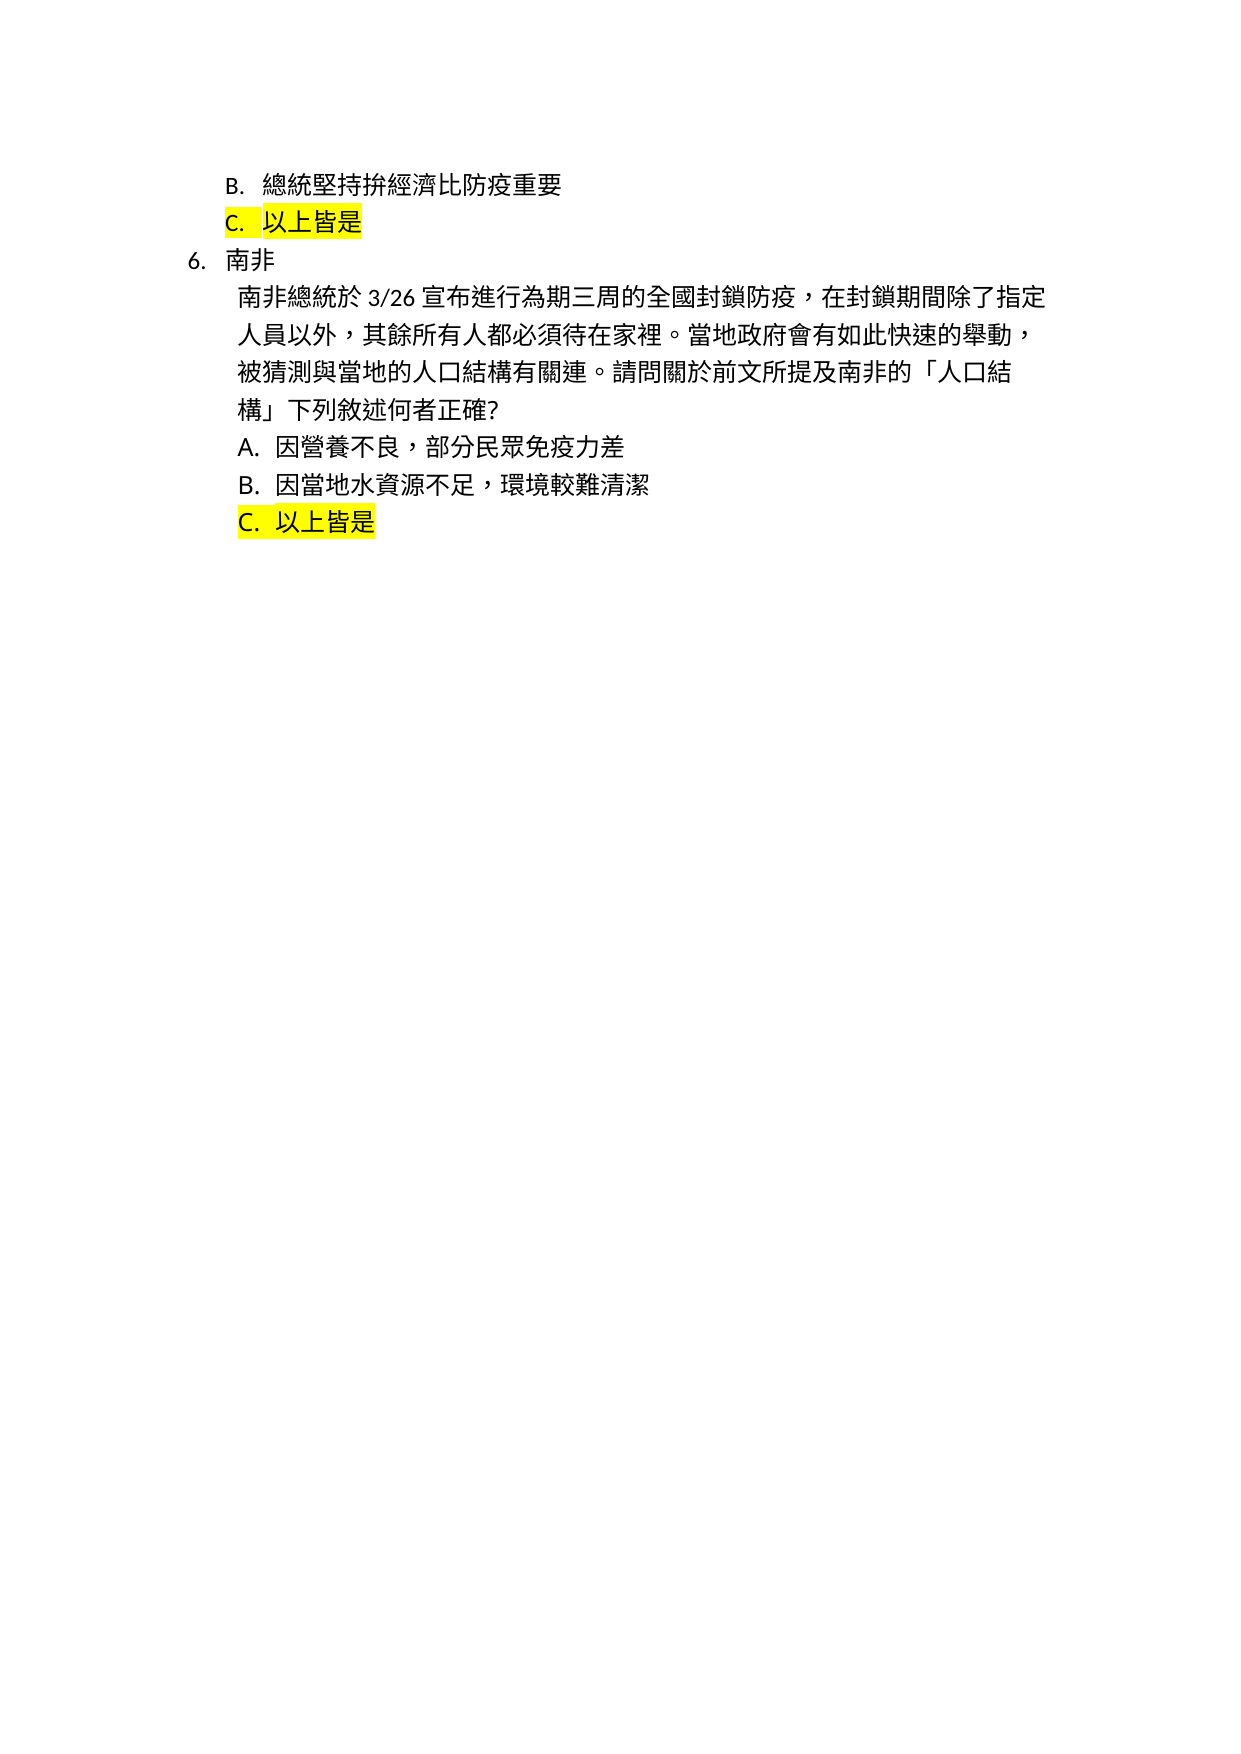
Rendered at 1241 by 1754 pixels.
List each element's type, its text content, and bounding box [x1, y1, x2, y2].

list 南非總統於3/26 宣布進行為期三周的全國封鎖防疫，在封鎖期間除了指定人員以外，其餘所有人都必須待在家裡。當地政府會有如此快速的舉動，被猜測與當地的人口結構有關連。請問關於前文所提及南非的「人口結構」下列敘述何者正確? [237, 277, 1053, 427]
list 總統堅持拚經濟比防疫重要 [225, 164, 1053, 202]
list 以上皆是 [237, 502, 1053, 539]
list 南非 [187, 239, 1053, 277]
list 以上皆是 [225, 202, 1053, 239]
list 因營養不良，部分民眾免疫力差 [237, 427, 1053, 464]
list 因當地水資源不足，環境較難清潔 [237, 464, 1053, 502]
